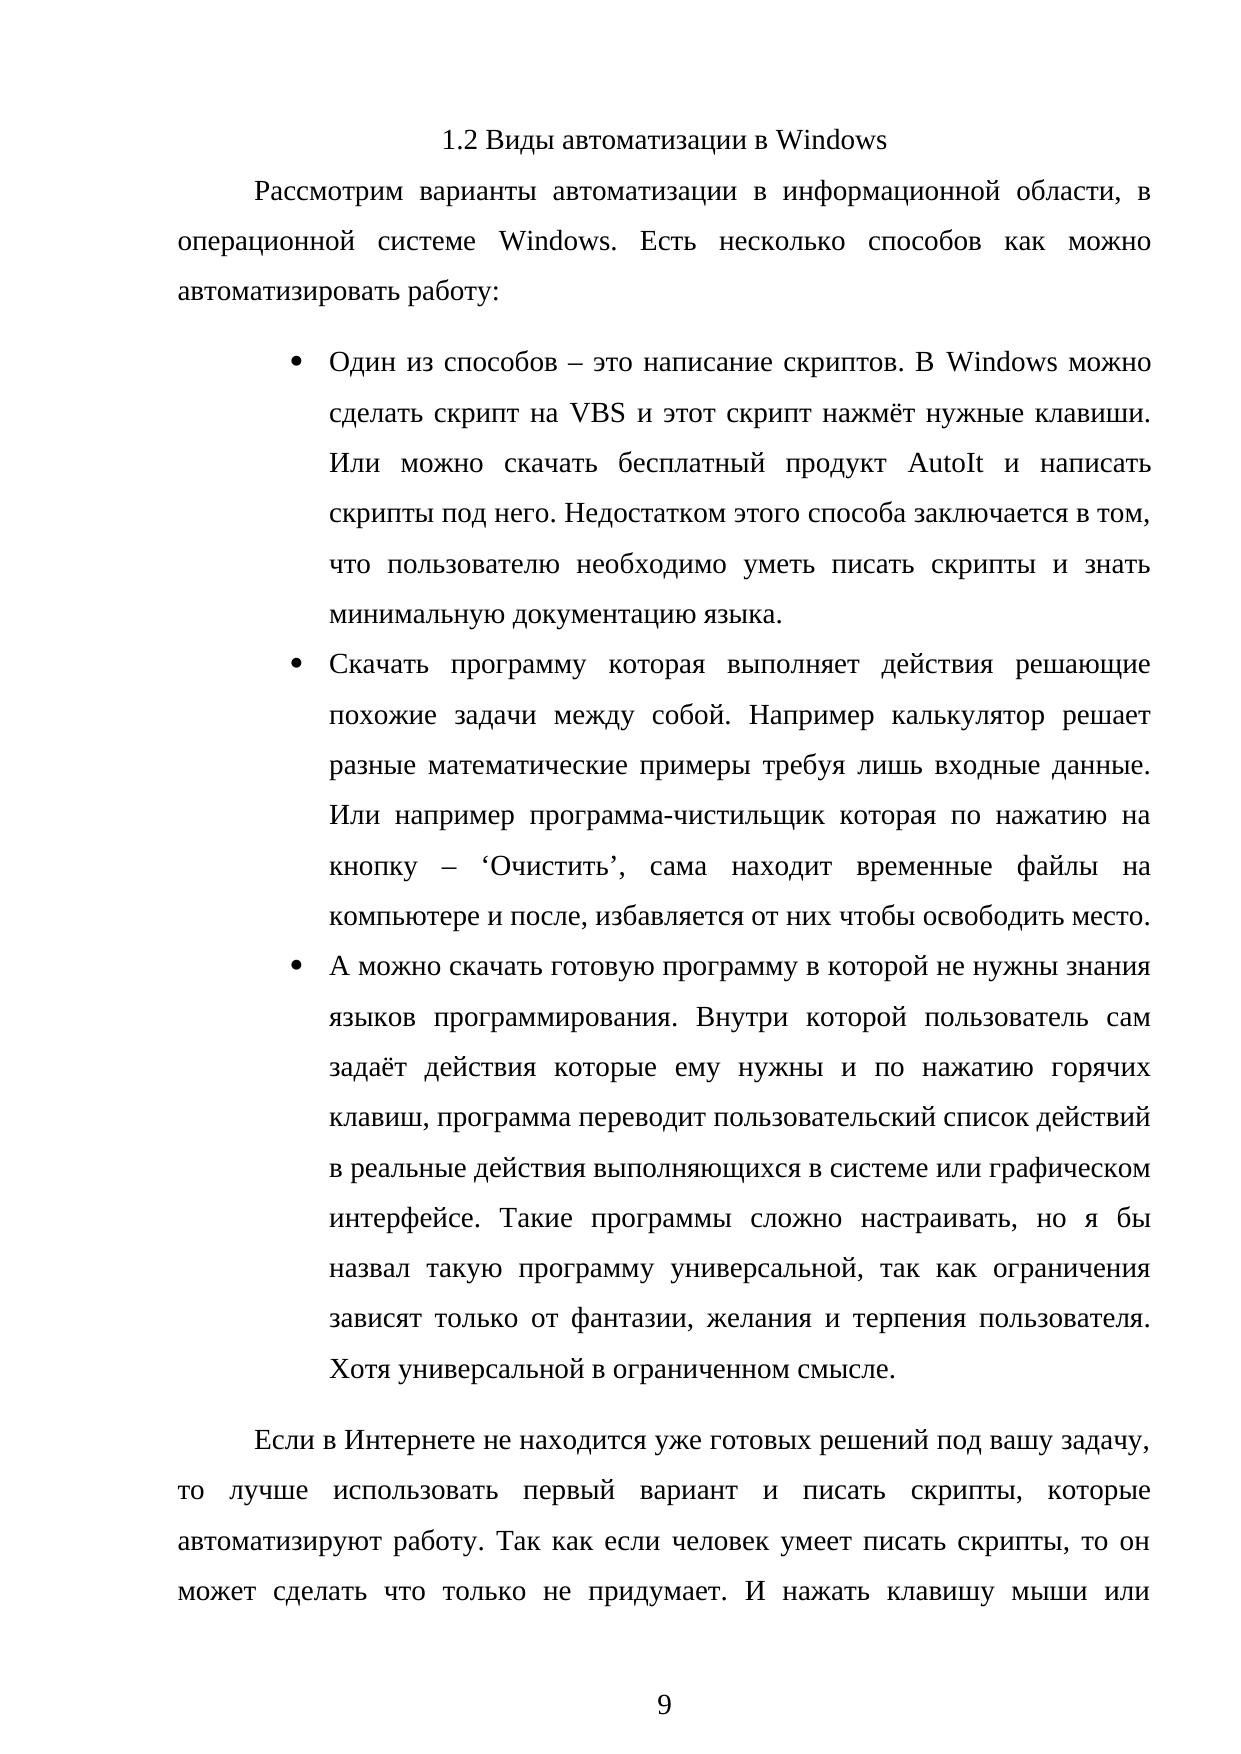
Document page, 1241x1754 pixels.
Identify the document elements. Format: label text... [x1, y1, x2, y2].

subtitle 1.2 Виды автоматизации в Windows [177, 122, 1152, 156]
list Один из способов – это написание скриптов. В Windows можно сделать скрипт на VBS и этот скрипт нажмёт нужные клавиши. Или можно скачать бесплатный продукт AutoIt и написать скрипты под него. Недостатком этого способа заключается в том, что пользователю необходимо уметь писать скрипты и знать минимальную документацию языка. [291, 344, 1152, 629]
text Рассмотрим варианты автоматизации в информационной области, в операционной системе Windows. Есть несколько способов как можно автоматизировать работу: [177, 173, 1152, 307]
list Скачать программу которая выполняет действия решающие похожие задачи между собой. Например калькулятор решает разные математические примеры требуя лишь входные данные. Или например программа-чистильщик которая по нажатию на кнопку – ‘Очистить’, сама находит временные файлы на компьютере и после, избавляется от них чтобы освободить место. [291, 646, 1152, 932]
list А можно скачать готовую программу в которой не нужны знания языков программирования. Внутри которой пользователь сам задаёт действия которые ему нужны и по нажатию горячих клавиш, программа переводит пользовательский список действий в реальные действия выполняющихся в системе или графическом интерфейсе. Такие программы сложно настраивать, но я бы назвал такую программу универсальной, так как ограничения зависят только от фантазии, желания и терпения пользователя. Хотя универсальной в ограниченном смысле. [291, 948, 1152, 1384]
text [177, 1422, 1152, 1607]
